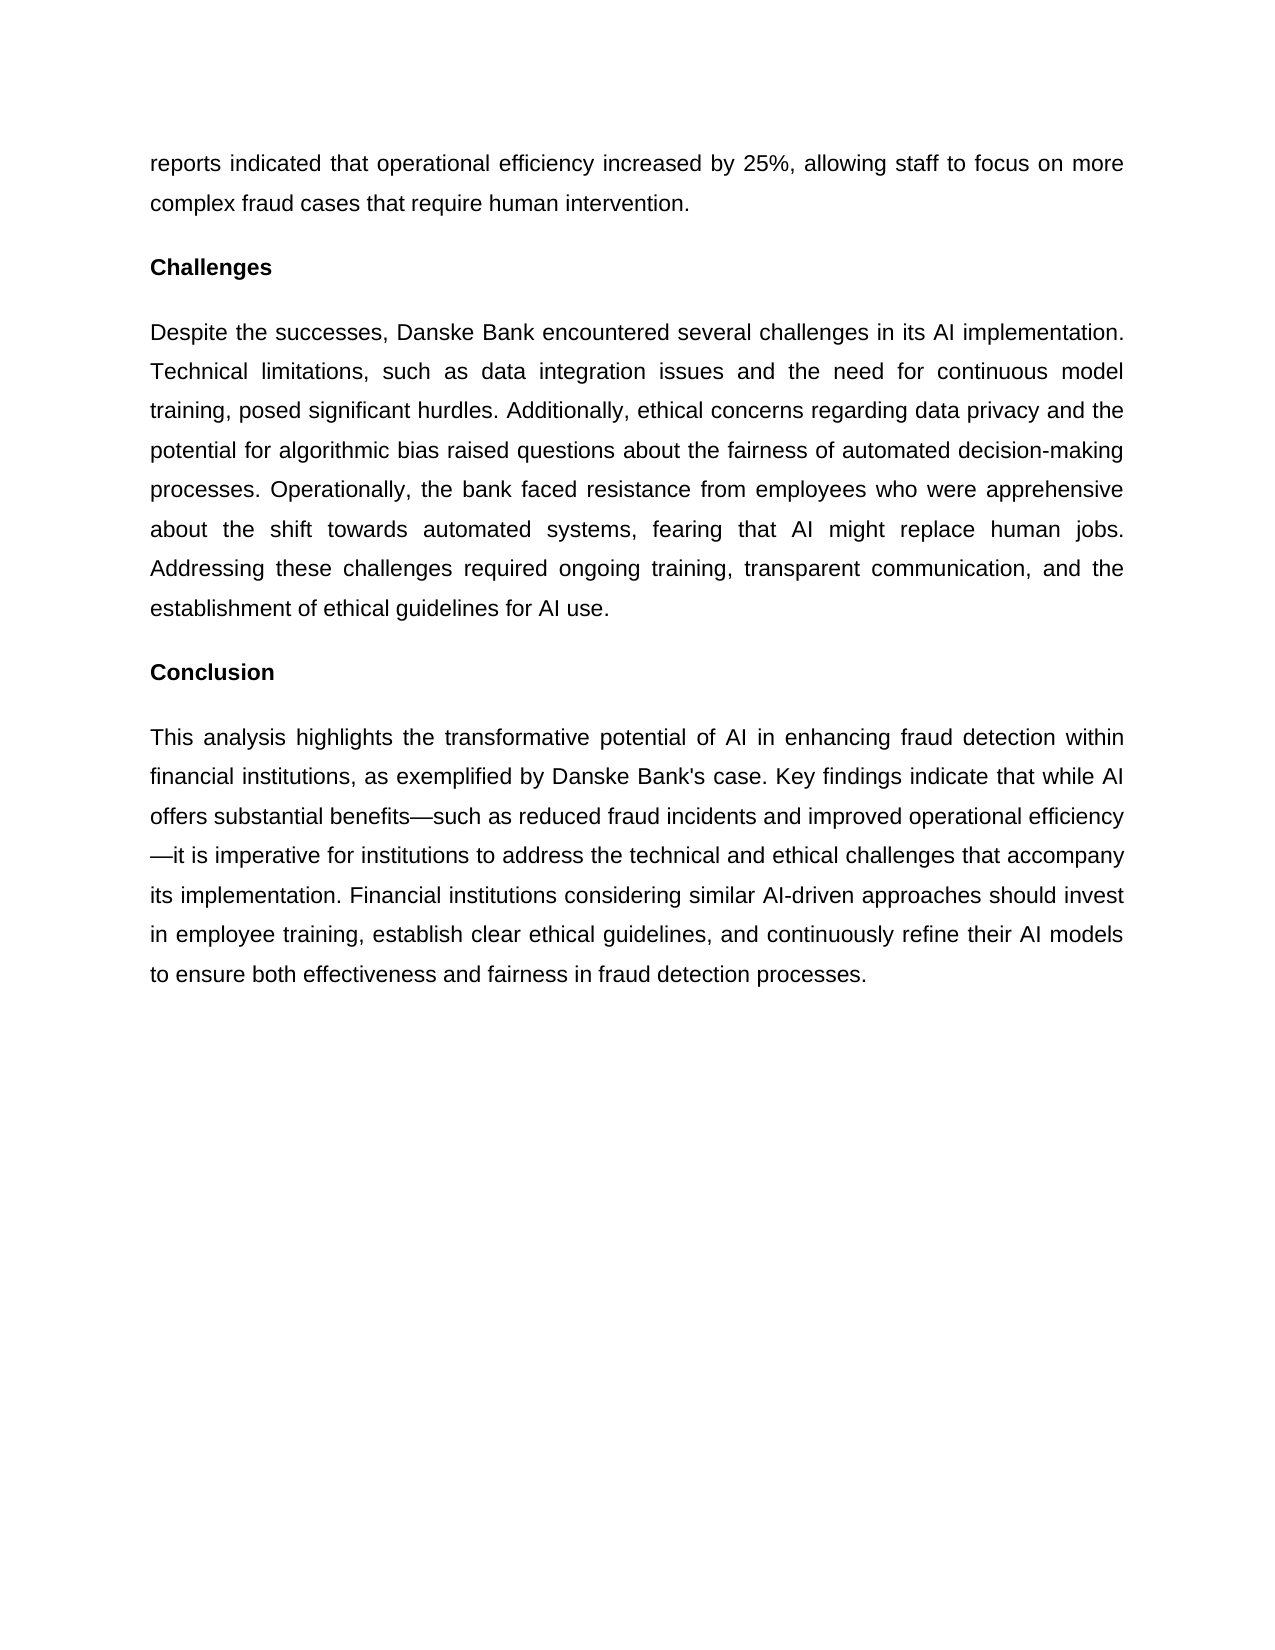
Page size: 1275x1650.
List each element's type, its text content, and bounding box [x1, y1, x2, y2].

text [150, 150, 1125, 216]
subtitle Conclusion [150, 659, 1125, 686]
text Despite the successes, Danske Bank encountered several challenges in its AI implementation. Technical limitations, such as data integration issues and the need for continuous model training, posed significant hurdles. Additionally, ethical concerns regarding data privacy and the potential for algorithmic bias raised questions about the fairness of automated decision-making processes. Operationally, the bank faced resistance from employees who were apprehensive about the shift towards automated systems, fearing that AI might replace human jobs. Addressing these challenges required ongoing training, transparent communication, and the establishment of ethical guidelines for AI use. [150, 318, 1125, 621]
text This analysis highlights the transformative potential of AI in enhancing fraud detection within financial institutions, as exemplified by Danske Bank's case. Key findings indicate that while AI offers substantial benefits—such as reduced fraud incidents and improved operational efficiency—it is imperative for institutions to address the technical and ethical challenges that accompany its implementation. Financial institutions considering similar AI-driven approaches should invest in employee training, establish clear ethical guidelines, and continuously refine their AI models to ensure both effectiveness and fairness in fraud detection processes. [150, 724, 1125, 987]
subtitle Challenges [150, 254, 1125, 280]
